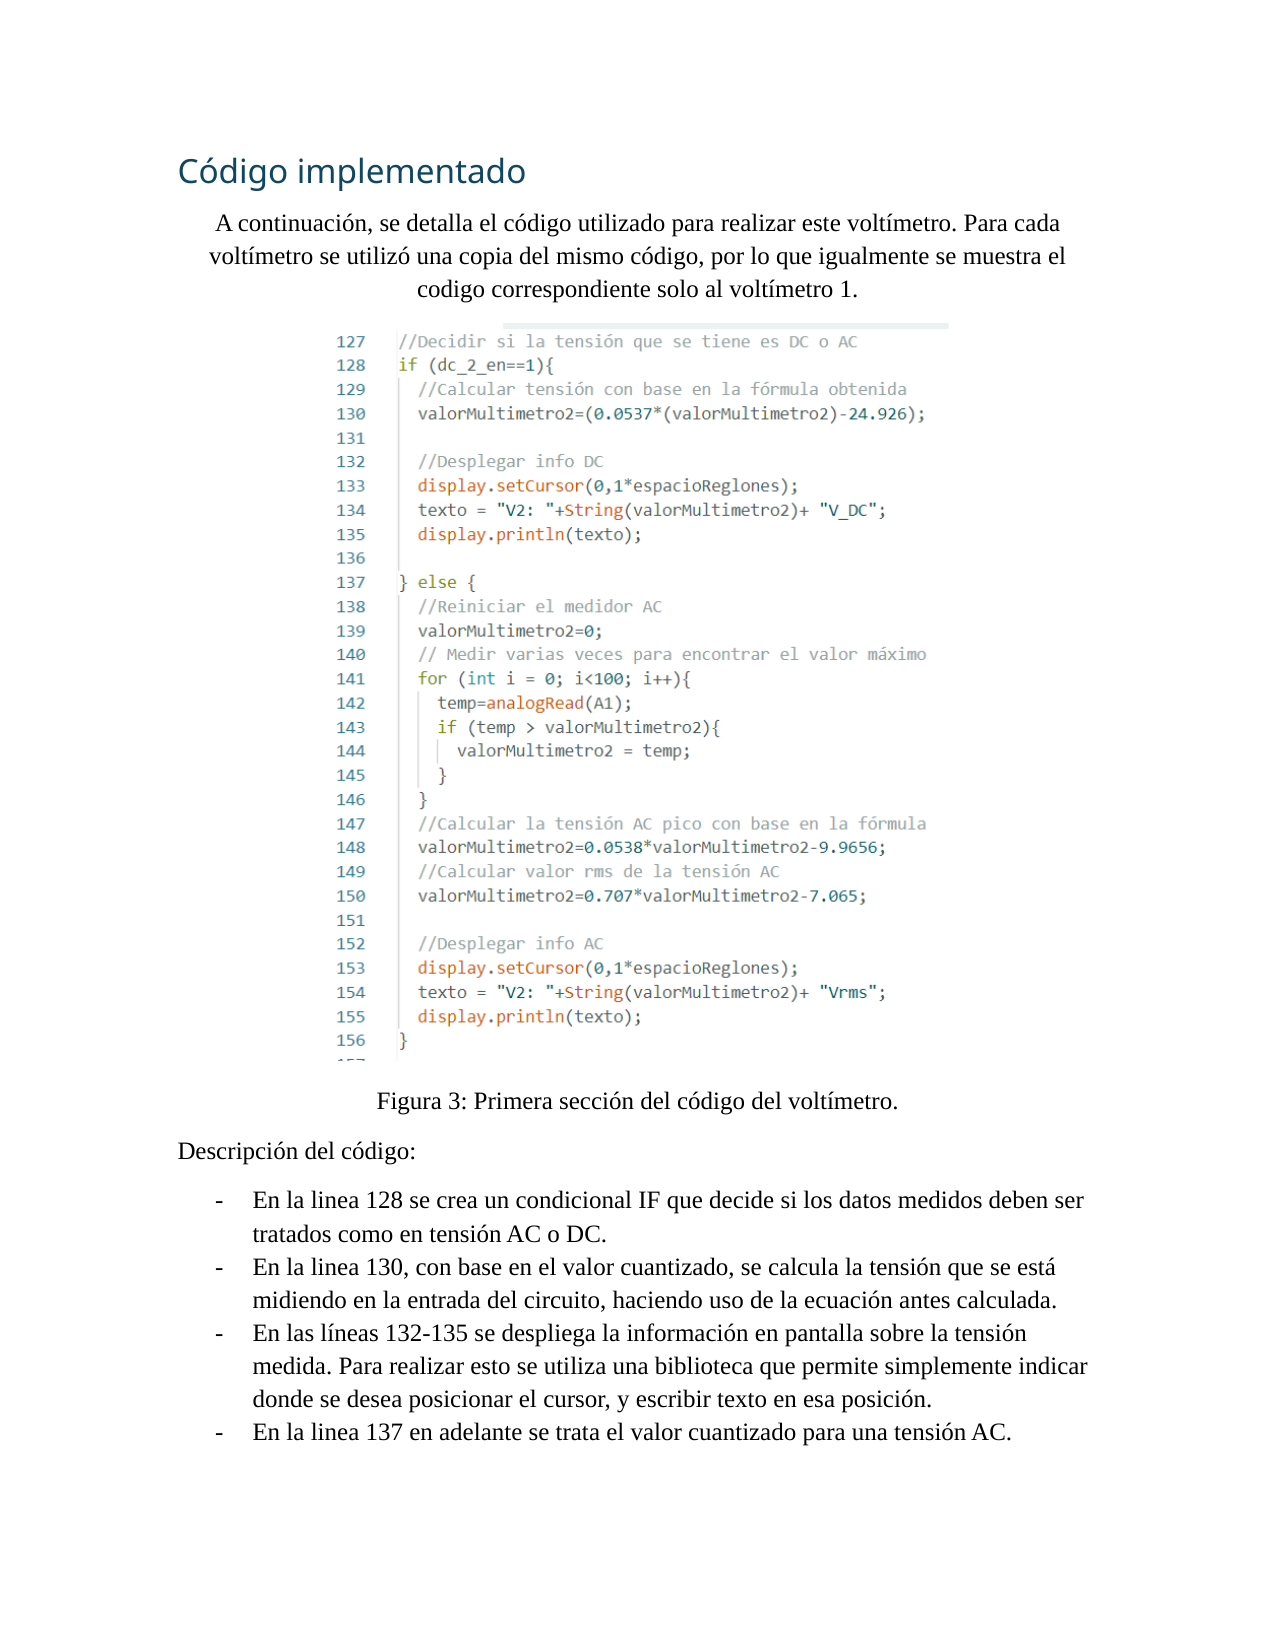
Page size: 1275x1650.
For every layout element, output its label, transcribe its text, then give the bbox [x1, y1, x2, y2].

text Descripción del código: [177, 1136, 1098, 1165]
text A continuación, se detalla el código utilizado para realizar este voltímetro. Para cada voltímetro se utilizó una copia del mismo código, por lo que igualmente se muestra el codigo correspondiente solo al voltímetro 1. [177, 208, 1098, 303]
list En la linea 130, con base en el valor cuantizado, se calcula la tensión que se está midiendo en la entrada del circuito, haciendo uso de la ecuación antes calculada. [215, 1252, 1098, 1313]
list En la linea 128 se crea un condicional IF que decide si los datos medidos deben ser tratados como en tensión AC o DC. [215, 1186, 1098, 1247]
list En la linea 137 en adelante se trata el valor cuantizado para una tensión AC. [215, 1417, 1098, 1446]
picture [326, 323, 949, 1061]
subtitle Código implementado [177, 148, 1098, 193]
list En las líneas 132-135 se despliega la información en pantalla sobre la tensión medida. Para realizar esto se utiliza una biblioteca que permite simplemente indicar donde se desea posicionar el cursor, y escribir texto en esa posición. [215, 1318, 1098, 1412]
